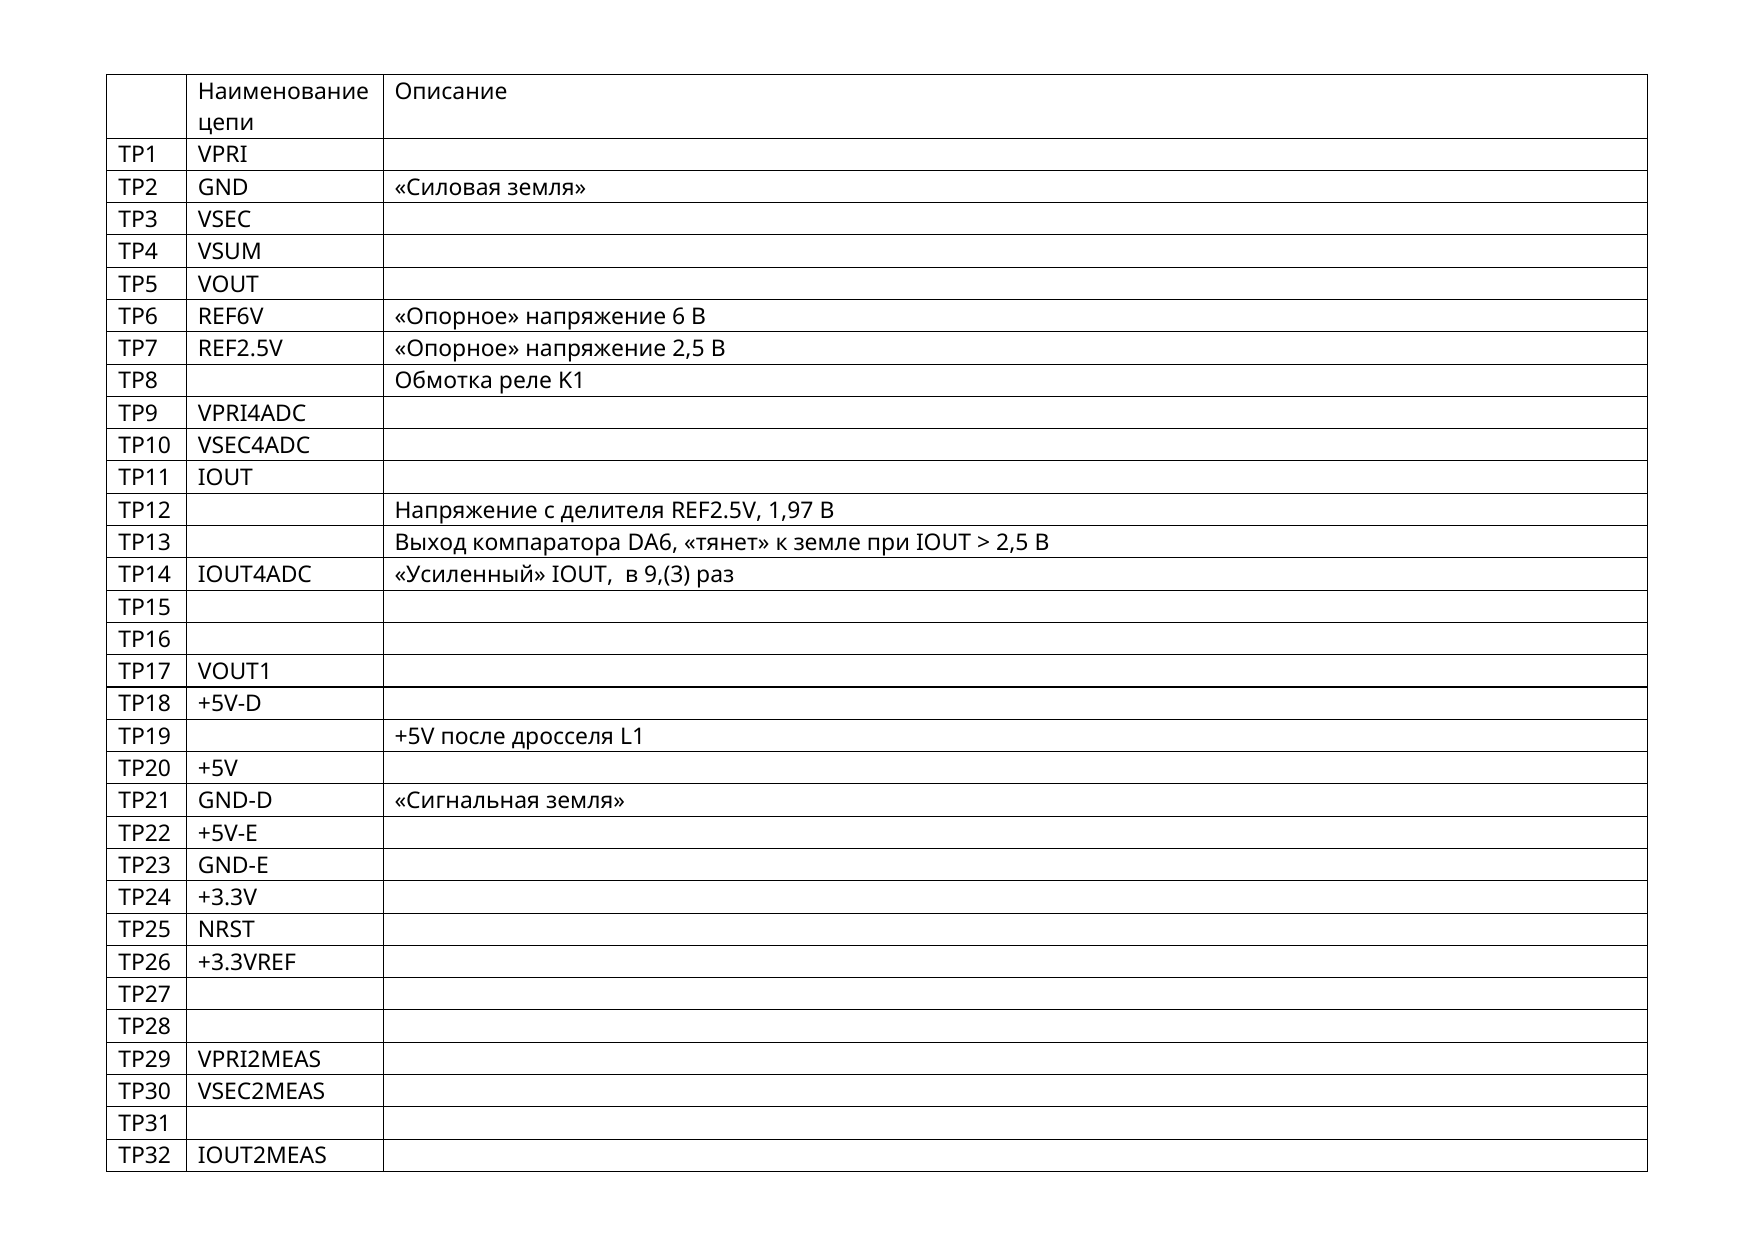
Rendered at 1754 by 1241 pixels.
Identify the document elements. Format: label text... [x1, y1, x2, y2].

table_cell TP27 [107, 978, 186, 1009]
table_cell [384, 1010, 1647, 1042]
table_cell TP32 [107, 1140, 186, 1171]
table_cell GND [187, 171, 383, 202]
table_cell TP22 [107, 817, 186, 848]
table_cell TP30 [107, 1075, 186, 1106]
table_cell TP20 [107, 752, 186, 783]
table_cell TP19 [107, 720, 186, 751]
table_cell TP10 [107, 429, 186, 460]
table_cell Обмотка реле K1 [384, 365, 1647, 396]
table_cell «Сигнальная земля» [384, 784, 1647, 816]
table_cell Выход компаратора DA6, «тянет» к земле при IOUT > 2,5 В [384, 526, 1647, 557]
table_cell VPRI [187, 139, 383, 170]
table_cell +3.3VREF [187, 946, 383, 977]
table_cell [187, 978, 383, 1009]
table_cell [384, 1043, 1647, 1074]
table_cell VOUT1 [187, 655, 383, 686]
table_cell REF2.5V [187, 332, 383, 363]
table_cell TP21 [107, 784, 186, 816]
table_header Наименование цепи [187, 75, 383, 137]
table_cell IOUT4ADC [187, 558, 383, 589]
table_cell [384, 268, 1647, 299]
table_cell [384, 655, 1647, 686]
table_cell TP3 [107, 203, 186, 234]
table_cell [384, 1140, 1647, 1171]
table_cell [384, 1075, 1647, 1106]
table_cell «Силовая земля» [384, 171, 1647, 202]
table_cell TP14 [107, 558, 186, 589]
table_cell [384, 591, 1647, 622]
table_cell [384, 235, 1647, 267]
table_cell IOUT2MEAS [187, 1140, 383, 1171]
table_cell REF6V [187, 300, 383, 331]
table_cell [187, 526, 383, 557]
table_cell [187, 494, 383, 525]
table_cell TP6 [107, 300, 186, 331]
table_header [107, 75, 186, 137]
table_cell +5V после дросселя L1 [384, 720, 1647, 751]
table_cell TP29 [107, 1043, 186, 1074]
table_cell Напряжение с делителя REF2.5V, 1,97 В [384, 494, 1647, 525]
table_cell TP12 [107, 494, 186, 525]
table_cell TP9 [107, 397, 186, 428]
table_cell TP18 [107, 688, 186, 719]
table_cell «Опорное» напряжение 6 В [384, 300, 1647, 331]
table_cell [384, 397, 1647, 428]
table_cell TP13 [107, 526, 186, 557]
table_cell +5V-E [187, 817, 383, 848]
table_cell TP7 [107, 332, 186, 363]
table_cell TP11 [107, 461, 186, 493]
table_cell «Опорное» напряжение 2,5 В [384, 332, 1647, 363]
table_cell VSEC4ADC [187, 429, 383, 460]
table_cell VPRI4ADC [187, 397, 383, 428]
table_cell [187, 1107, 383, 1138]
table_cell TP15 [107, 591, 186, 622]
table_cell +3.3V [187, 881, 383, 912]
table_cell [384, 946, 1647, 977]
table_header Описание [384, 75, 1647, 137]
table_cell [384, 461, 1647, 493]
table_cell [384, 849, 1647, 880]
table_cell NRST [187, 914, 383, 945]
table_cell [384, 688, 1647, 719]
table_cell VSEC [187, 203, 383, 234]
table_cell VSEC2MEAS [187, 1075, 383, 1106]
table_cell [187, 1010, 383, 1042]
table_cell +5V-D [187, 688, 383, 719]
table_cell TP16 [107, 623, 186, 654]
table_cell TP26 [107, 946, 186, 977]
table_cell TP5 [107, 268, 186, 299]
table_cell +5V [187, 752, 383, 783]
table_cell TP4 [107, 235, 186, 267]
table_cell GND-D [187, 784, 383, 816]
table_cell [384, 914, 1647, 945]
table_cell [187, 623, 383, 654]
table_cell [384, 881, 1647, 912]
table_cell [384, 203, 1647, 234]
table_cell TP1 [107, 139, 186, 170]
table_cell TP24 [107, 881, 186, 912]
table_cell TP23 [107, 849, 186, 880]
table_cell VPRI2MEAS [187, 1043, 383, 1074]
table_cell TP31 [107, 1107, 186, 1138]
table_cell [187, 365, 383, 396]
table_cell [384, 623, 1647, 654]
table_cell TP2 [107, 171, 186, 202]
table_cell [384, 139, 1647, 170]
table_cell [384, 817, 1647, 848]
table_cell TP8 [107, 365, 186, 396]
table_cell [384, 752, 1647, 783]
table_cell VSUM [187, 235, 383, 267]
table_cell [384, 1107, 1647, 1138]
table_cell GND-E [187, 849, 383, 880]
table_cell «Усиленный» IOUT, в 9,(3) раз [384, 558, 1647, 589]
table_cell [187, 591, 383, 622]
table_cell VOUT [187, 268, 383, 299]
table_cell TP25 [107, 914, 186, 945]
table_cell TP17 [107, 655, 186, 686]
table_cell [384, 429, 1647, 460]
table_cell IOUT [187, 461, 383, 493]
table_cell [187, 720, 383, 751]
table_cell [384, 978, 1647, 1009]
table_cell TP28 [107, 1010, 186, 1042]
